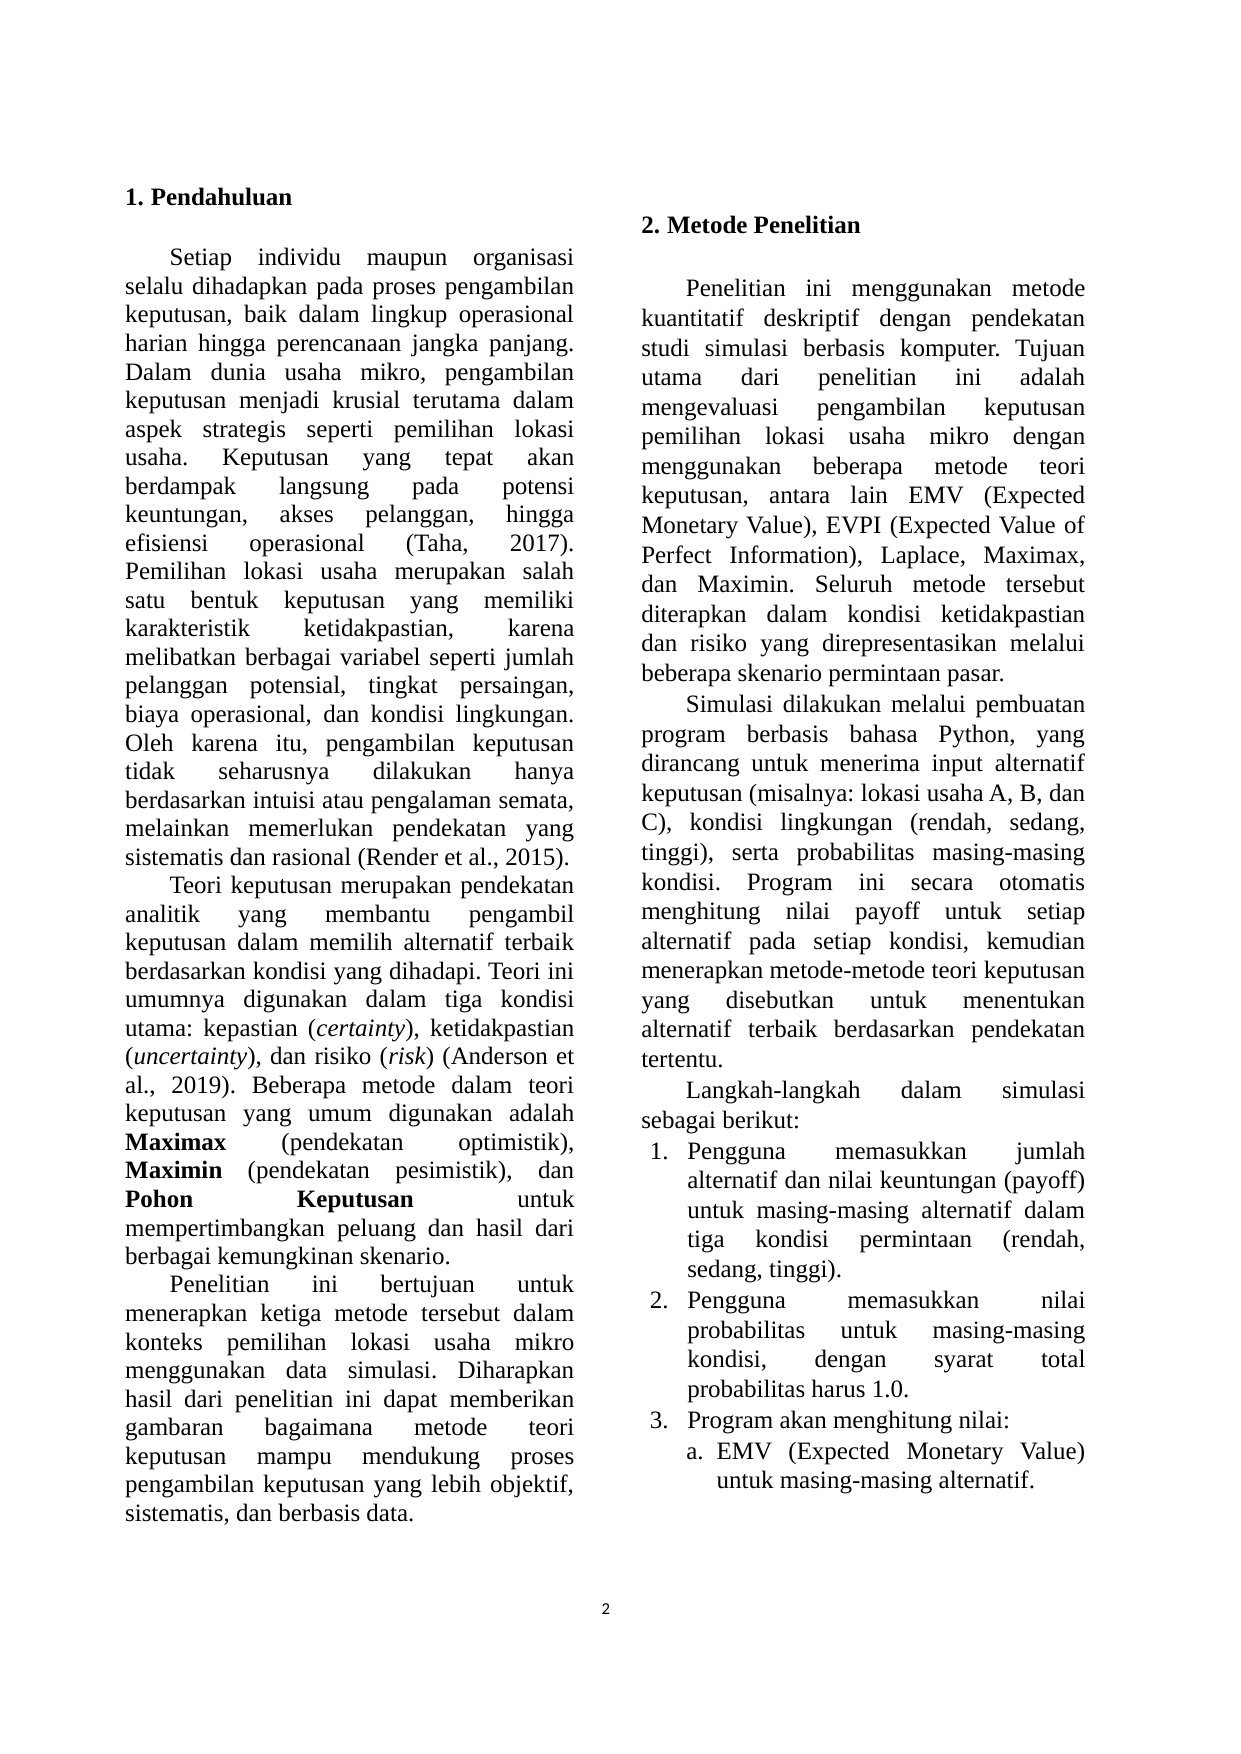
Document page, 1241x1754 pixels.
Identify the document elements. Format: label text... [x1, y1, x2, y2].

list Program akan menghitung nilai: [649, 1405, 1085, 1434]
list Pengguna memasukkan jumlah alternatif dan nilai keuntungan (payoff) untuk masing-masing alternatif dalam tiga kondisi permintaan (rendah, sedang, tinggi). [649, 1136, 1085, 1283]
text Langkah-langkah dalam simulasi sebagai berikut: [641, 1075, 1085, 1133]
text Penelitian ini bertujuan untuk menerapkan ketiga metode tersebut dalam konteks pemilihan lokasi usaha mikro menggunakan data simulasi. Diharapkan hasil dari penelitian ini dapat memberikan gambaran bagaimana metode teori keputusan mampu mendukung proses pengambilan keputusan yang lebih objektif, sistematis, dan berbasis data. [125, 1270, 574, 1527]
text Penelitian ini menggunakan metode kuantitatif deskriptif dengan pendekatan studi simulasi berbasis komputer. Tujuan utama dari penelitian ini adalah mengevaluasi pengambilan keputusan pemilihan lokasi usaha mikro dengan menggunakan beberapa metode teori keputusan, antara lain EMV (Expected Monetary Value), EVPI (Expected Value of Perfect Information), Laplace, Maximax, dan Maximin. Seluruh metode tersebut diterapkan dalam kondisi ketidakpastian dan risiko yang direpresentasikan melalui beberapa skenario permintaan pasar. [641, 273, 1085, 687]
text Setiap individu maupun organisasi selalu dihadapkan pada proses pengambilan keputusan, baik dalam lingkup operasional harian hingga perencanaan jangka panjang. Dalam dunia usaha mikro, pengambilan keputusan menjadi krusial terutama dalam aspek strategis seperti pemilihan lokasi usaha. Keputusan yang tepat akan berdampak langsung pada potensi keuntungan, akses pelanggan, hingga efisiensi operasional (Taha, 2017). Pemilihan lokasi usaha merupakan salah satu bentuk keputusan yang memiliki karakteristik ketidakpastian, karena melibatkan berbagai variabel seperti jumlah pelanggan potensial, tingkat persaingan, biaya operasional, dan kondisi lingkungan. Oleh karena itu, pengambilan keputusan tidak seharusnya dilakukan hanya berdasarkan intuisi atau pengalaman semata, melainkan memerlukan pendekatan yang sistematis dan rasional (Render et al., 2015). [125, 243, 574, 871]
list EMV (Expected Monetary Value) untuk masing-masing alternatif. [686, 1436, 1085, 1494]
subtitle 2. Metode Penelitian [641, 210, 1091, 239]
text Simulasi dilakukan melalui pembuatan program berbasis bahasa Python, yang dirancang untuk menerima input alternatif keputusan (misalnya: lokasi usaha A, B, dan C), kondisi lingkungan (rendah, sedang, tinggi), serta probabilitas masing-masing kondisi. Program ini secara otomatis menghitung nilai payoff untuk setiap alternatif pada setiap kondisi, kemudian menerapkan metode-metode teori keputusan yang disebutkan untuk menentukan alternatif terbaik berdasarkan pendekatan tertentu. [641, 689, 1085, 1073]
list Pengguna memasukkan nilai probabilitas untuk masing-masing kondisi, dengan syarat total probabilitas harus 1.0. [649, 1285, 1085, 1403]
subtitle 1. Pendahuluan [125, 182, 574, 211]
text Teori keputusan merupakan pendekatan analitik yang membantu pengambil keputusan dalam memilih alternatif terbaik berdasarkan kondisi yang dihadapi. Teori ini umumnya digunakan dalam tiga kondisi utama: kepastian (certainty), ketidakpastian (uncertainty), dan risiko (risk) (Anderson et al., 2019). Beberapa metode dalam teori keputusan yang umum digunakan adalah Maximax (pendekatan optimistik), Maximin (pendekatan pesimistik), dan Pohon Keputusan untuk mempertimbangkan peluang dan hasil dari berbagai kemungkinan skenario. [125, 871, 574, 1270]
